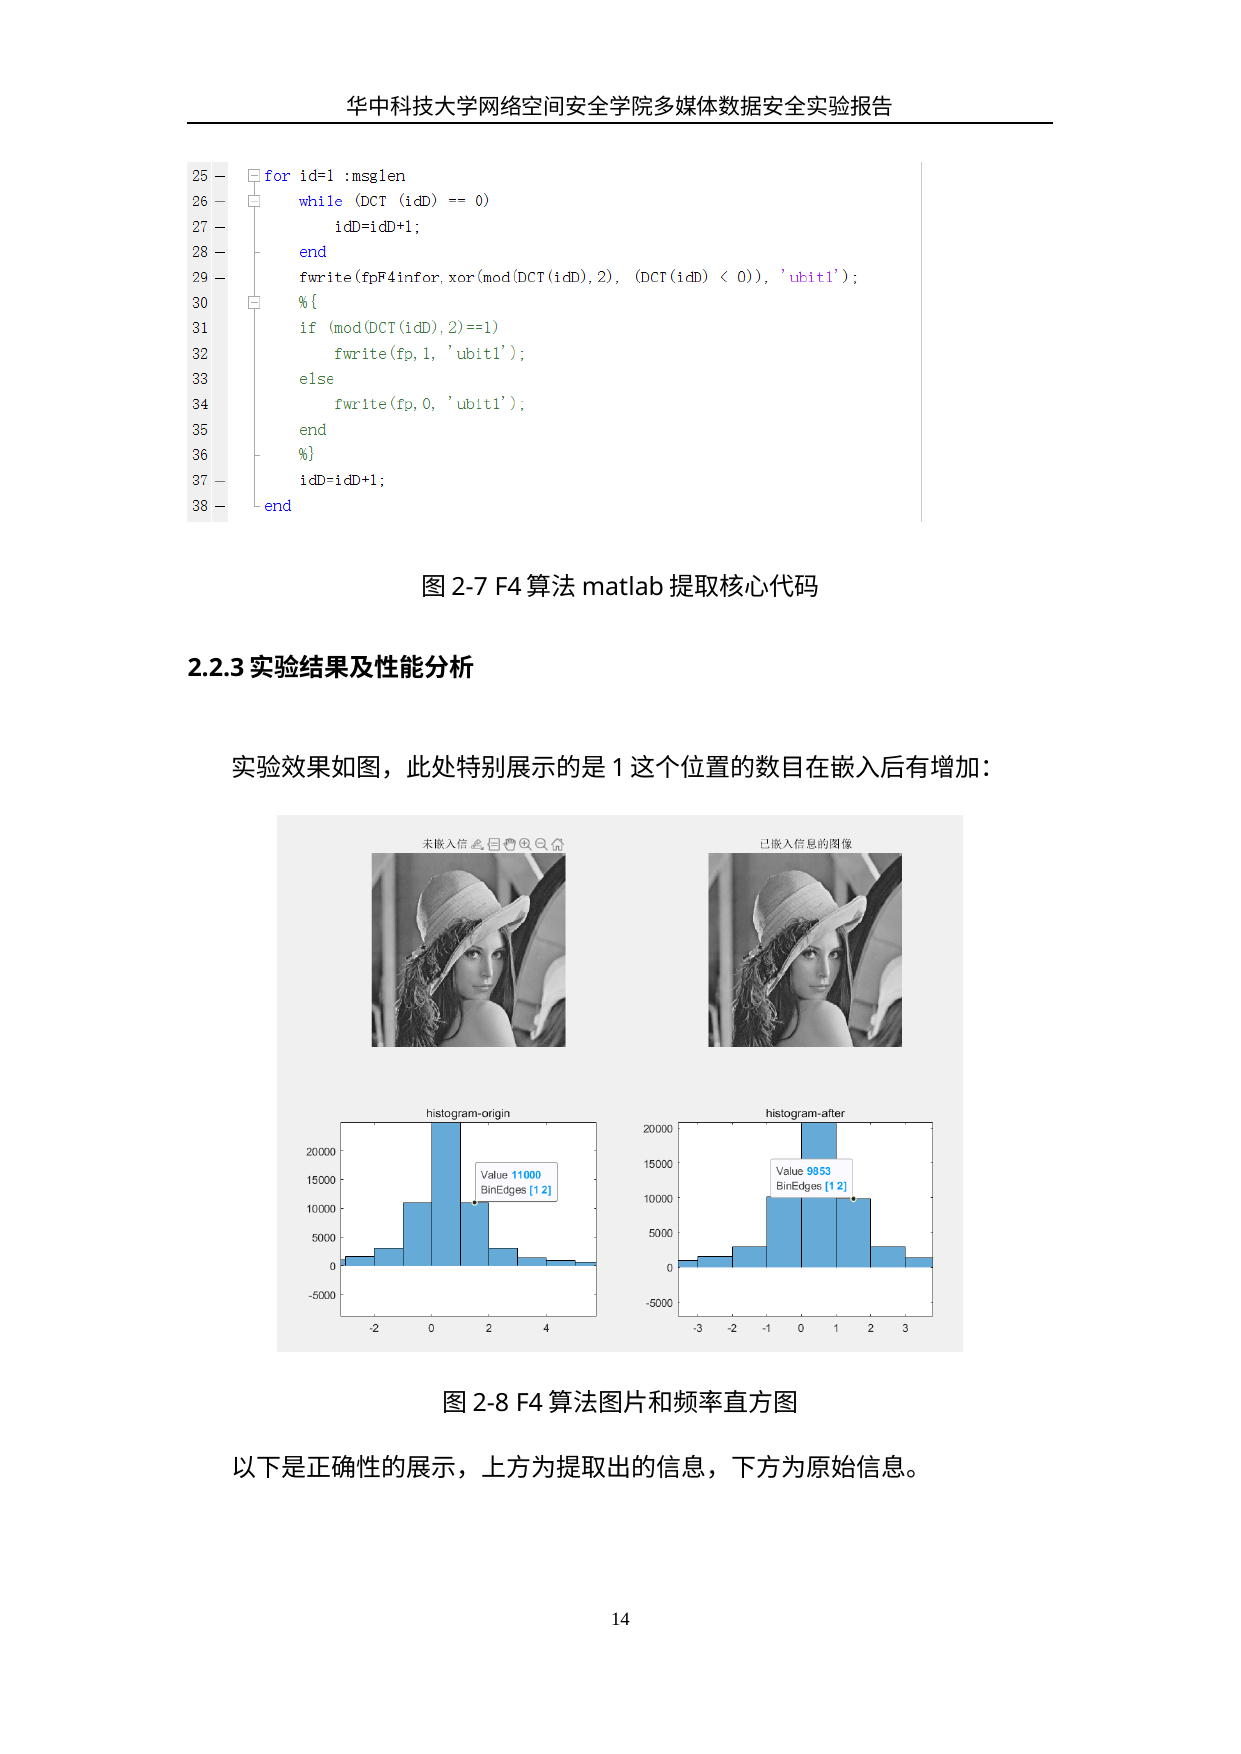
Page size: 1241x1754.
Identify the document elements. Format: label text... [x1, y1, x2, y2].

subtitle 2.2.3实验结果及性能分析 [187, 633, 1053, 698]
text 实验效果如图，此处特别展示的是1这个位置的数目在嵌入后有增加： [187, 733, 1053, 798]
text 以下是正确性的展示，上方为提取出的信息，下方为原始信息。 [187, 1433, 1053, 1498]
text 图2-8 F4算法图片和频率直方图 [187, 1368, 1053, 1433]
picture [277, 815, 964, 1352]
picture [187, 162, 1060, 522]
text 图2-7 F4算法matlab提取核心代码 [187, 552, 1053, 617]
